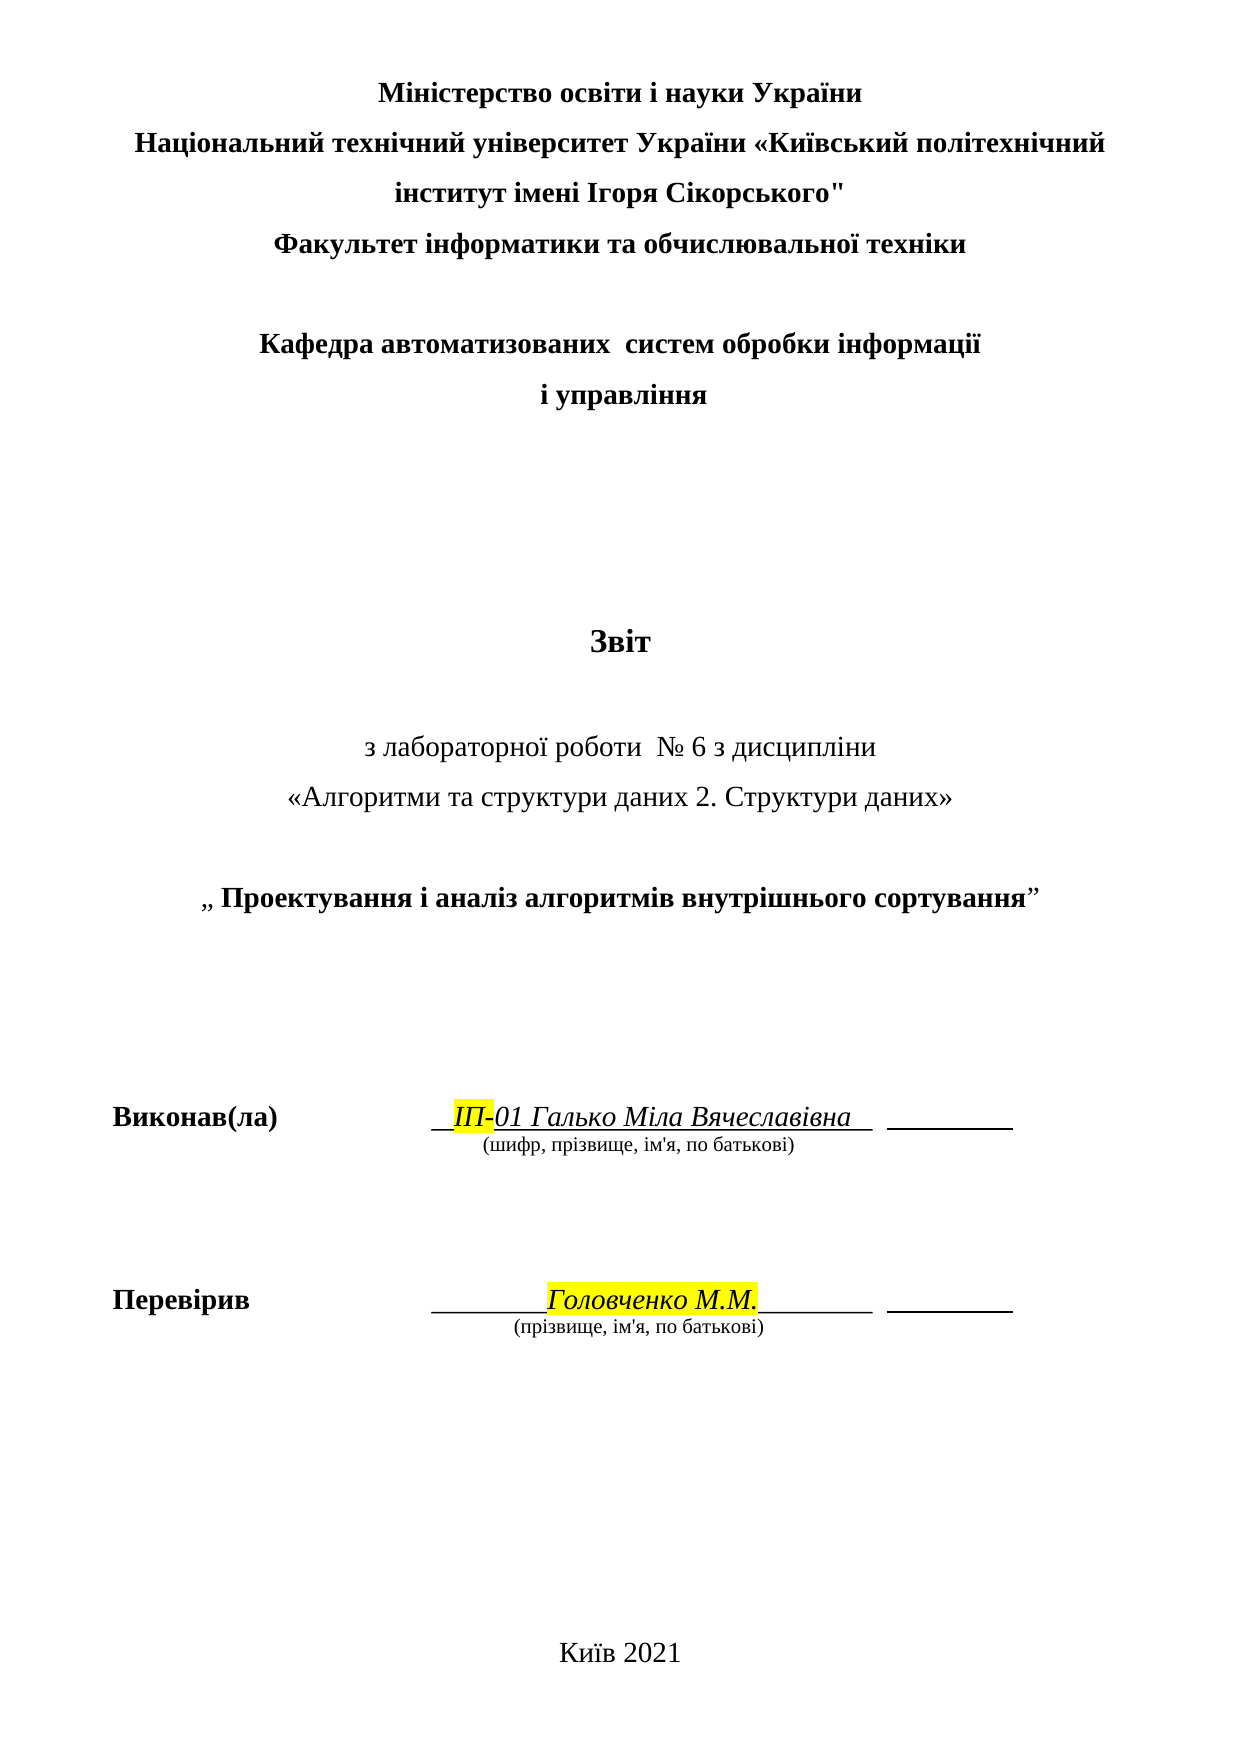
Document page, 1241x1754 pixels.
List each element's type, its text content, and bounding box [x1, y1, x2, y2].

text «Алгоритми та структури даних 2. Структури даних» [75, 779, 1165, 813]
text Національний технічний університет України «Київський політехнічний інститут імені Ігоря Сікорського" [75, 125, 1165, 209]
text Кафедра автоматизованих систем обробки інформації [75, 327, 1165, 360]
text „ Проектування і аналіз алгоритмів внутрішнього сортування” [75, 880, 1165, 913]
text Київ 2021 [75, 1635, 1165, 1668]
text з лабораторної роботи № 6 з дисципліни [75, 729, 1165, 763]
text і управління [75, 377, 1165, 410]
text Факультет інформатики та обчислювальної техніки [75, 226, 1165, 259]
text Міністерство освіти і науки України [75, 75, 1165, 108]
text Звіт [75, 621, 1165, 659]
